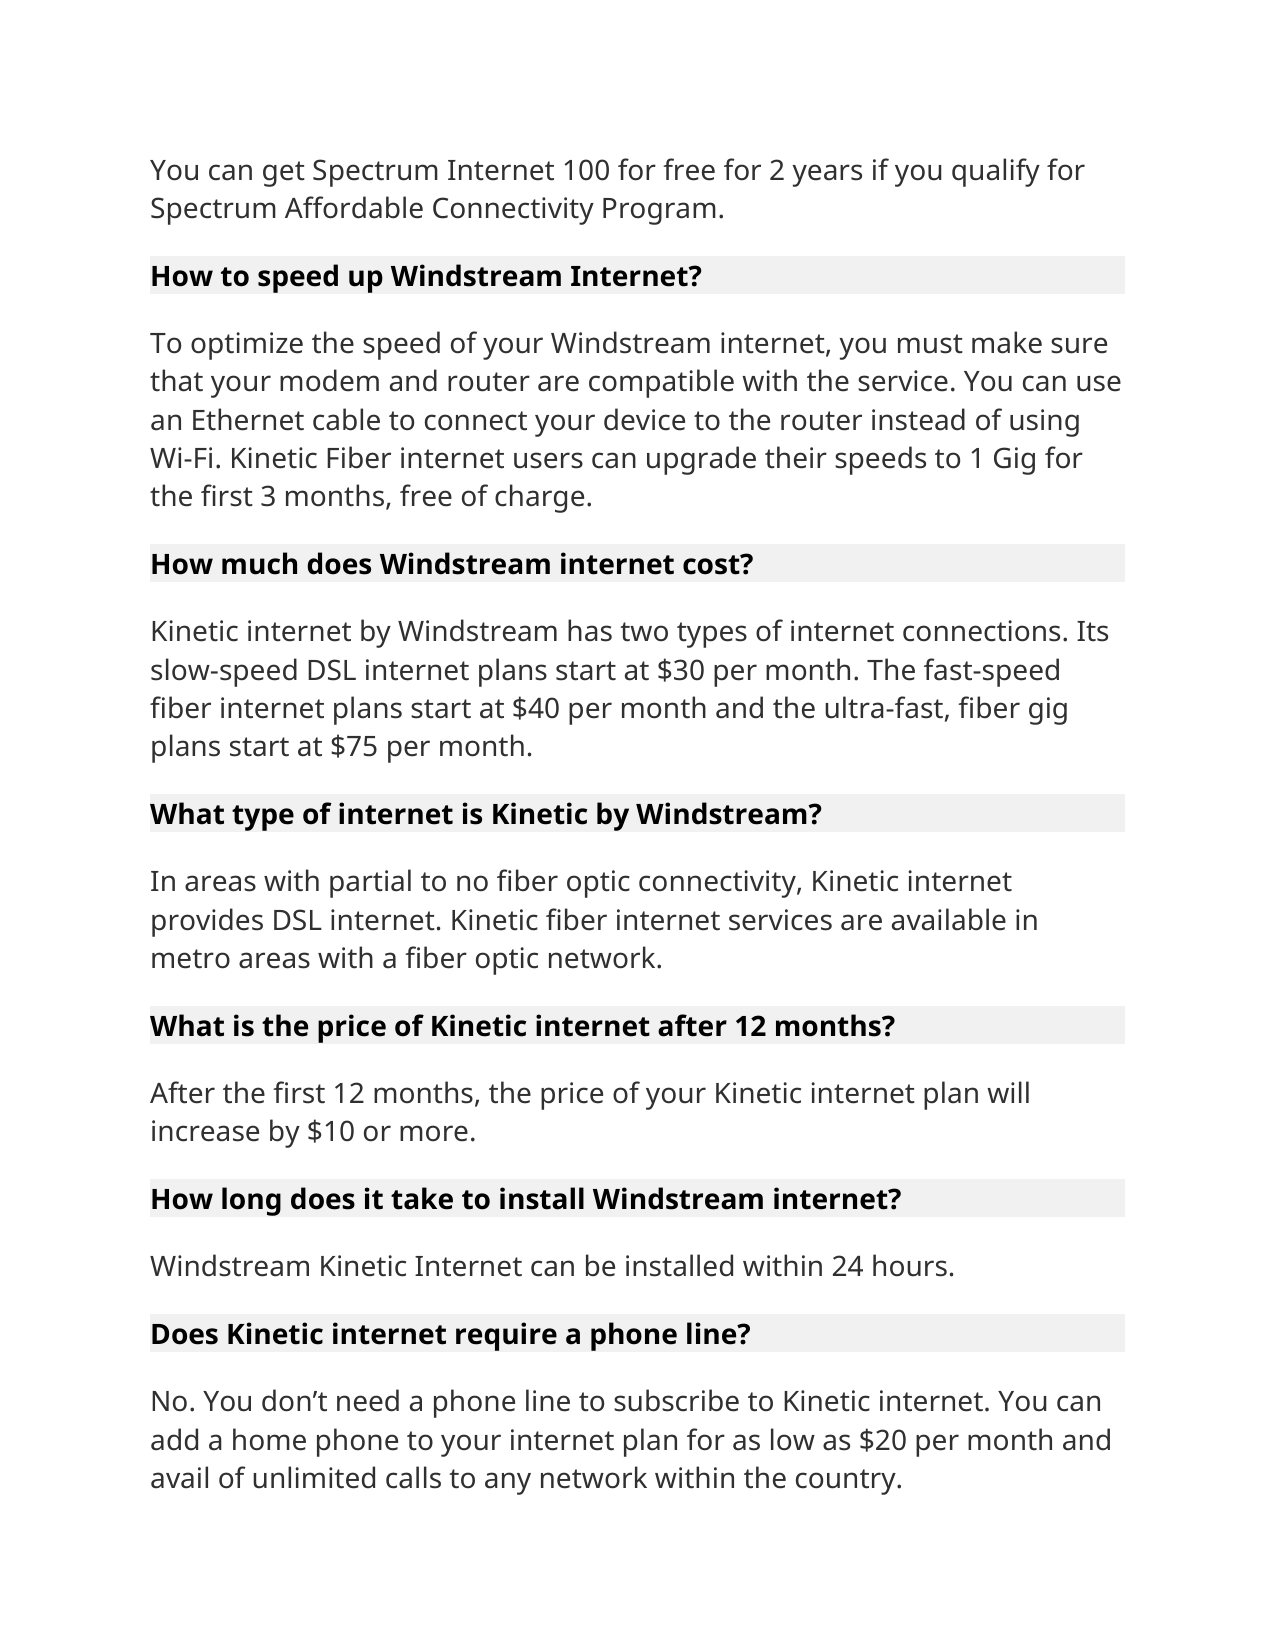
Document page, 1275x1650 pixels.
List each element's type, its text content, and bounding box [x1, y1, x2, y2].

text How much does Windstream internet cost? [150, 544, 1125, 582]
text How long does it take to install Windstream internet? [150, 1179, 1125, 1217]
text Kinetic internet by Windstream has two types of internet connections. Its slow-speed DSL internet plans start at $30 per month. The fast-speed fiber internet plans start at $40 per month and the ultra-fast, fiber gig plans start at $75 per month. [150, 612, 1125, 765]
text You can get Spectrum Internet 100 for free for 2 years if you qualify for Spectrum Affordable Connectivity Program. [150, 150, 1125, 227]
text Does Kinetic internet require a phone line? [150, 1314, 1125, 1352]
text What type of internet is Kinetic by Windstream? [150, 794, 1125, 832]
text No. You don’t need a phone line to subscribe to Kinetic internet. You can add a home phone to your internet plan for as low as $20 per month and avail of unlimited calls to any network within the country. [150, 1382, 1125, 1497]
text In areas with partial to no fiber optic connectivity, Kinetic internet provides DSL internet. Kinetic fiber internet services are available in metro areas with a fiber optic network. [150, 862, 1125, 977]
text After the first 12 months, the price of your Kinetic internet plan will increase by $10 or more. [150, 1073, 1125, 1150]
text What is the price of Kinetic internet after 12 months? [150, 1006, 1125, 1044]
text Windstream Kinetic Internet can be installed within 24 hours. [150, 1247, 1125, 1285]
text How to speed up Windstream Internet? [150, 256, 1125, 294]
text To optimize the speed of your Windstream internet, you must make sure that your modem and router are compatible with the service. You can use an Ethernet cable to connect your device to the router instead of using Wi-Fi. Kinetic Fiber internet users can upgrade their speeds to 1 Gig for the first 3 months, free of charge. [150, 323, 1125, 515]
